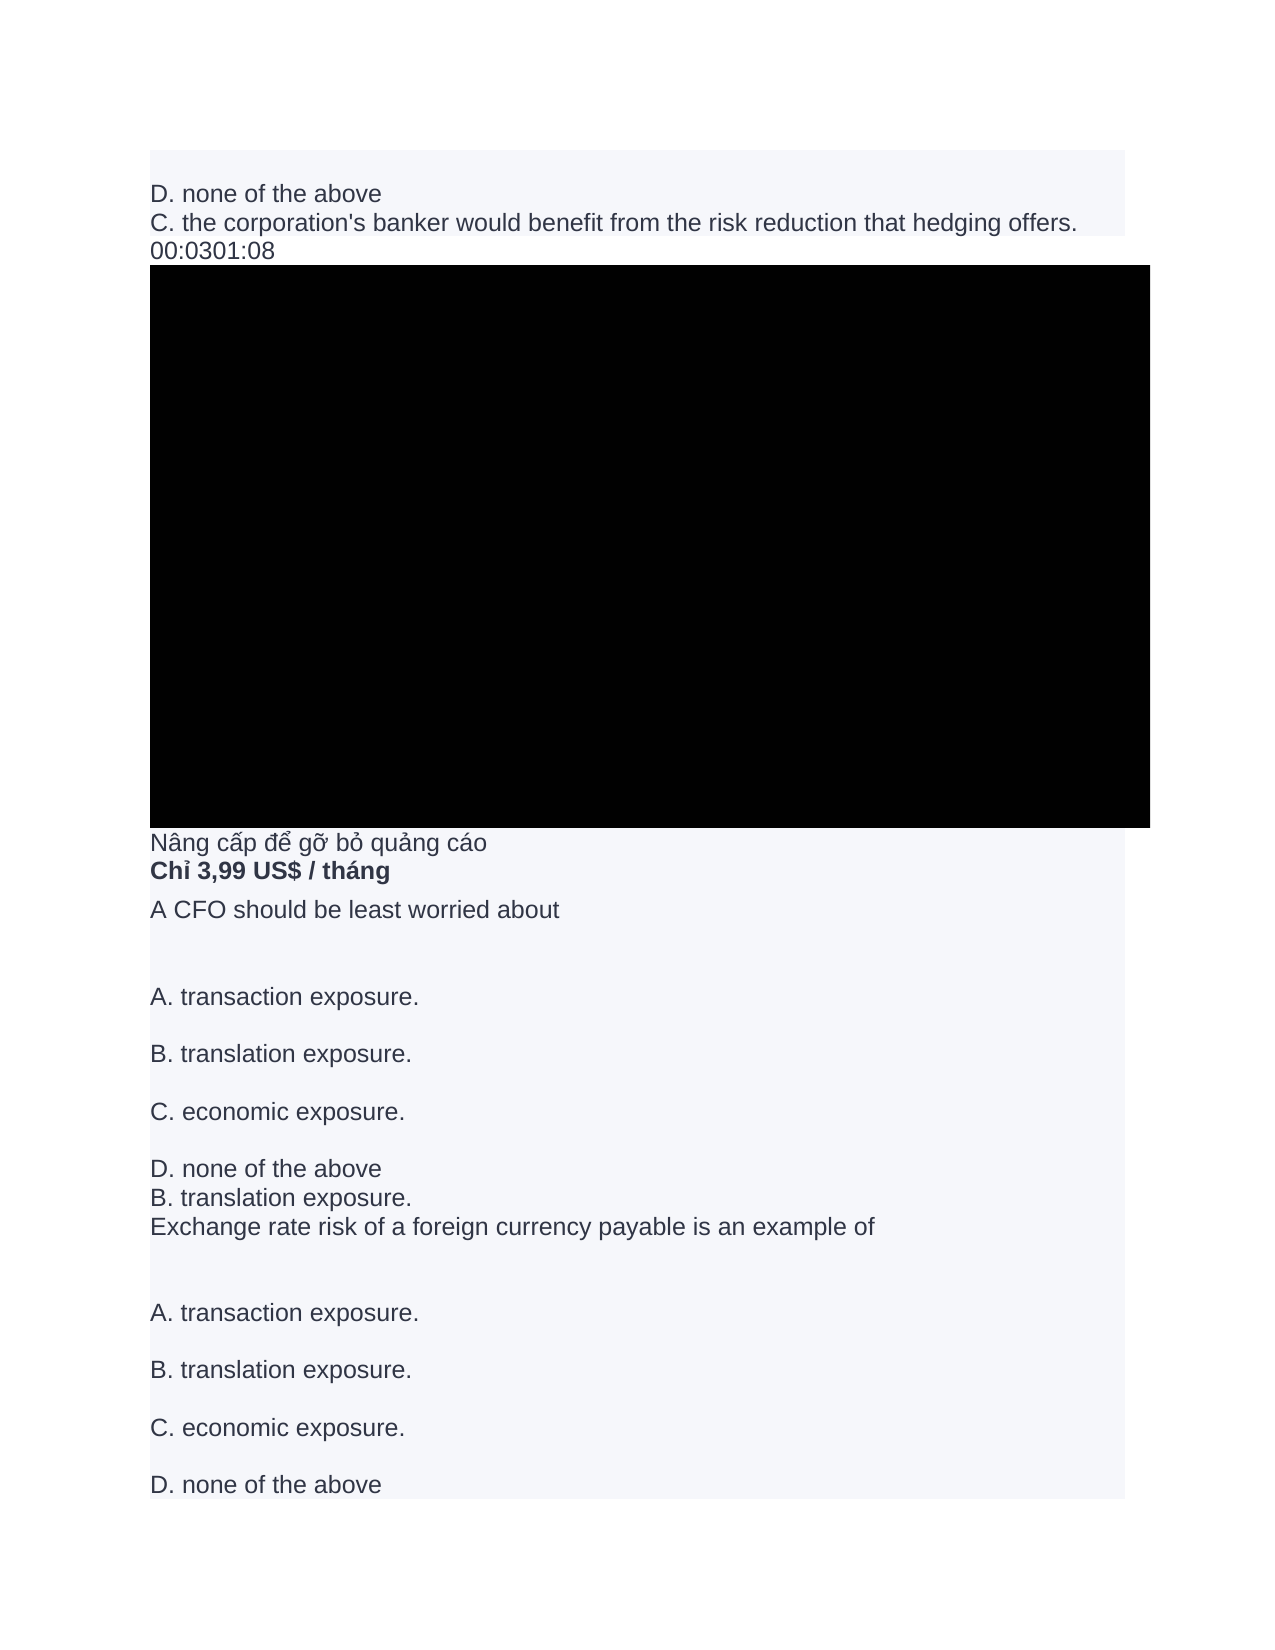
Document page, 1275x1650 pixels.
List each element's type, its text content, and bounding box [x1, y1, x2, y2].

text 00:0301:08 [150, 236, 1125, 265]
text B. translation exposure. [150, 1183, 1125, 1212]
text A CFO should be least worried about A. transaction exposure. B. translation exposure. C. economic exposure. D. none of the above [150, 895, 1125, 1183]
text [150, 150, 1125, 207]
text Nâng cấp để gỡ bỏ quảng cáo [150, 828, 1125, 856]
text C. the corporation's banker would benefit from the risk reduction that hedging offers. [150, 207, 1125, 236]
picture [150, 265, 1150, 828]
text Chỉ 3,99 US$ / tháng [150, 856, 1125, 885]
text Exchange rate risk of a foreign currency payable is an example of A. transaction exposure. B. translation exposure. C. economic exposure. D. none of the above [150, 1212, 1125, 1499]
